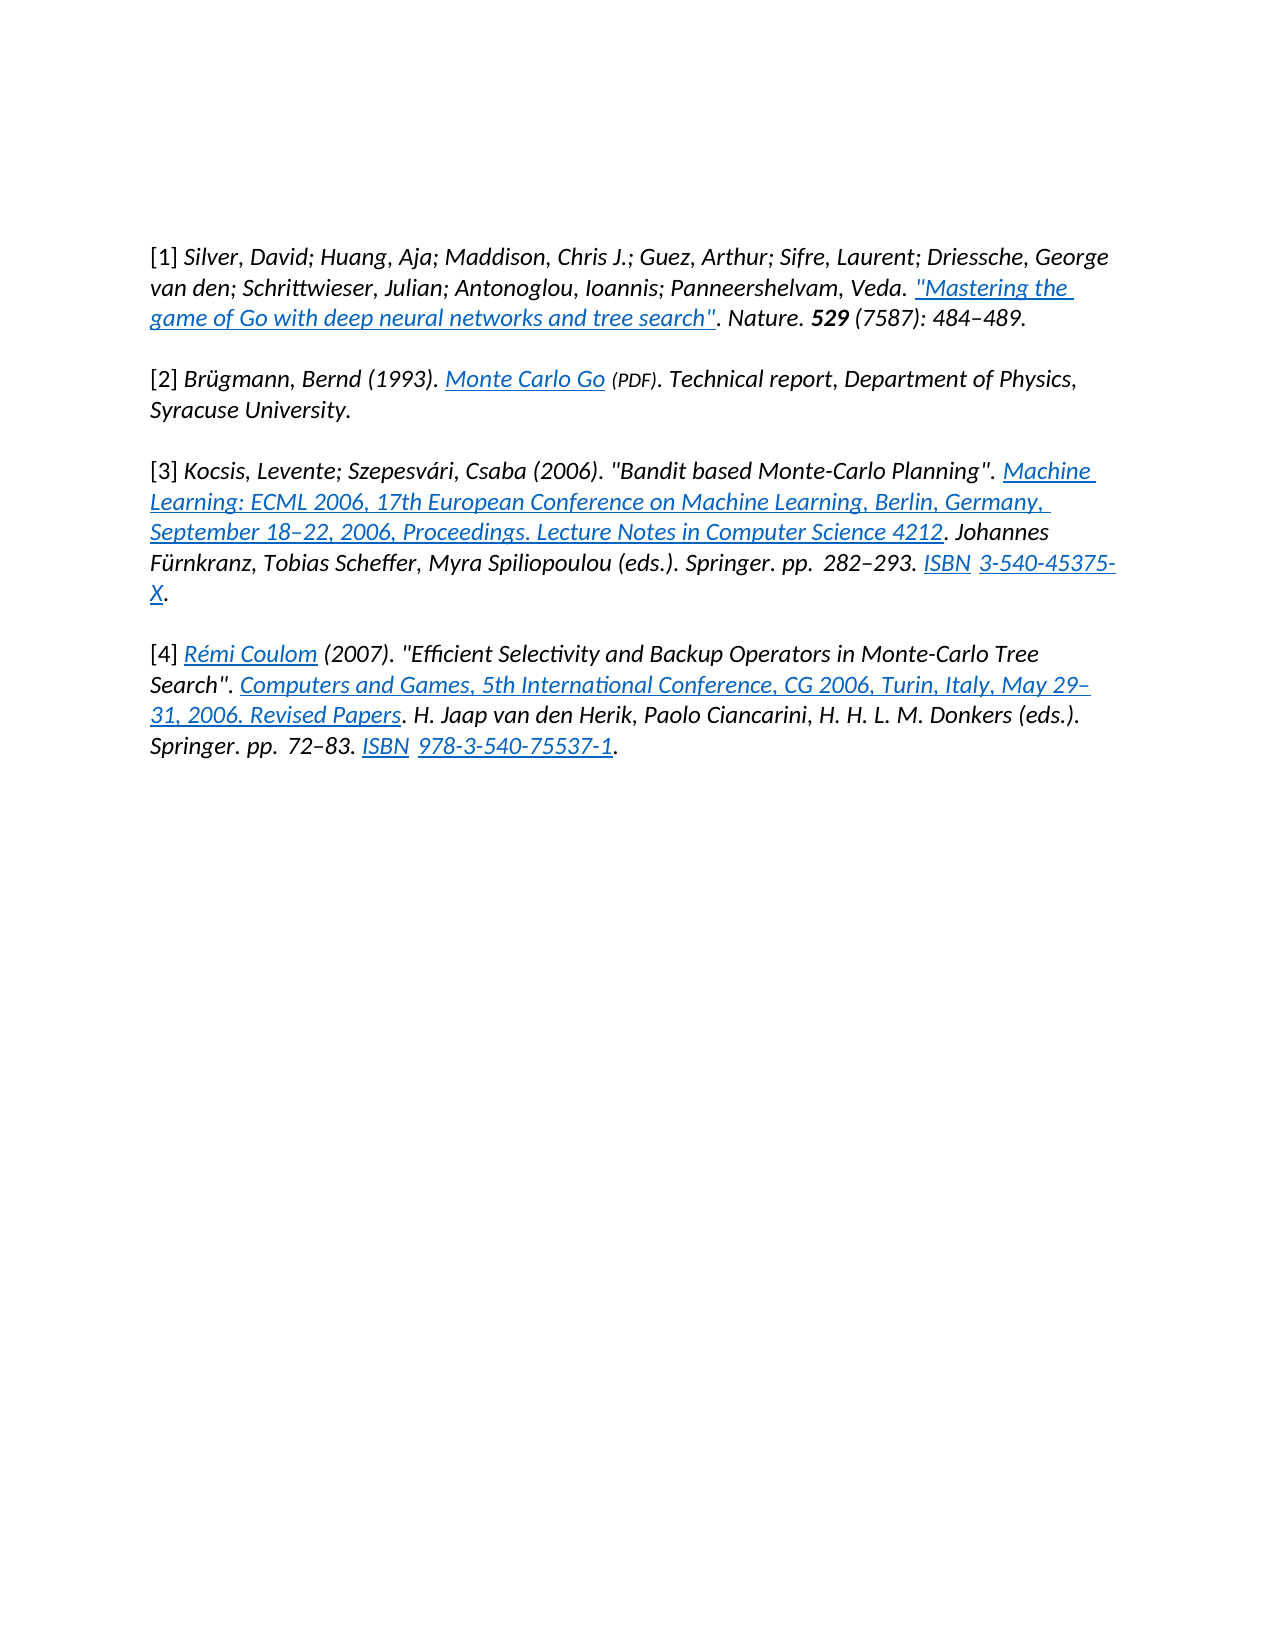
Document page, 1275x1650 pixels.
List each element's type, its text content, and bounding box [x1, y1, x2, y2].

text [4] Rémi Coulom (2007). "Efficient Selectivity and Backup Operators in Monte-Carlo Tree Search". Computers and Games, 5th International Conference, CG 2006, Turin, Italy, May 29–31, 2006. Revised Papers. H. Jaap van den Herik, Paolo Ciancarini, H. H. L. M. Donkers (eds.). Springer. pp. 72–83. ISBN 978-3-540-75537-1. [150, 638, 1125, 760]
text [1] Silver, David; Huang, Aja; Maddison, Chris J.; Guez, Arthur; Sifre, Laurent; Driessche, George van den; Schrittwieser, Julian; Antonoglou, Ioannis; Panneershelvam, Veda. "Mastering the game of Go with deep neural networks and tree search". Nature. 529 (7587): 484–489. [150, 242, 1125, 333]
text [3] Kocsis, Levente; Szepesvári, Csaba (2006). "Bandit based Monte-Carlo Planning". Machine Learning: ECML 2006, 17th European Conference on Machine Learning, Berlin, Germany, September 18–22, 2006, Proceedings. Lecture Notes in Computer Science 4212. Johannes Fürnkranz, Tobias Scheffer, Myra Spiliopoulou (eds.). Springer. pp. 282–293. ISBN 3-540-45375-X. [150, 455, 1125, 608]
text [2] Brügmann, Bernd (1993). Monte Carlo Go (PDF). Technical report, Department of Physics, Syracuse University. [150, 364, 1125, 425]
